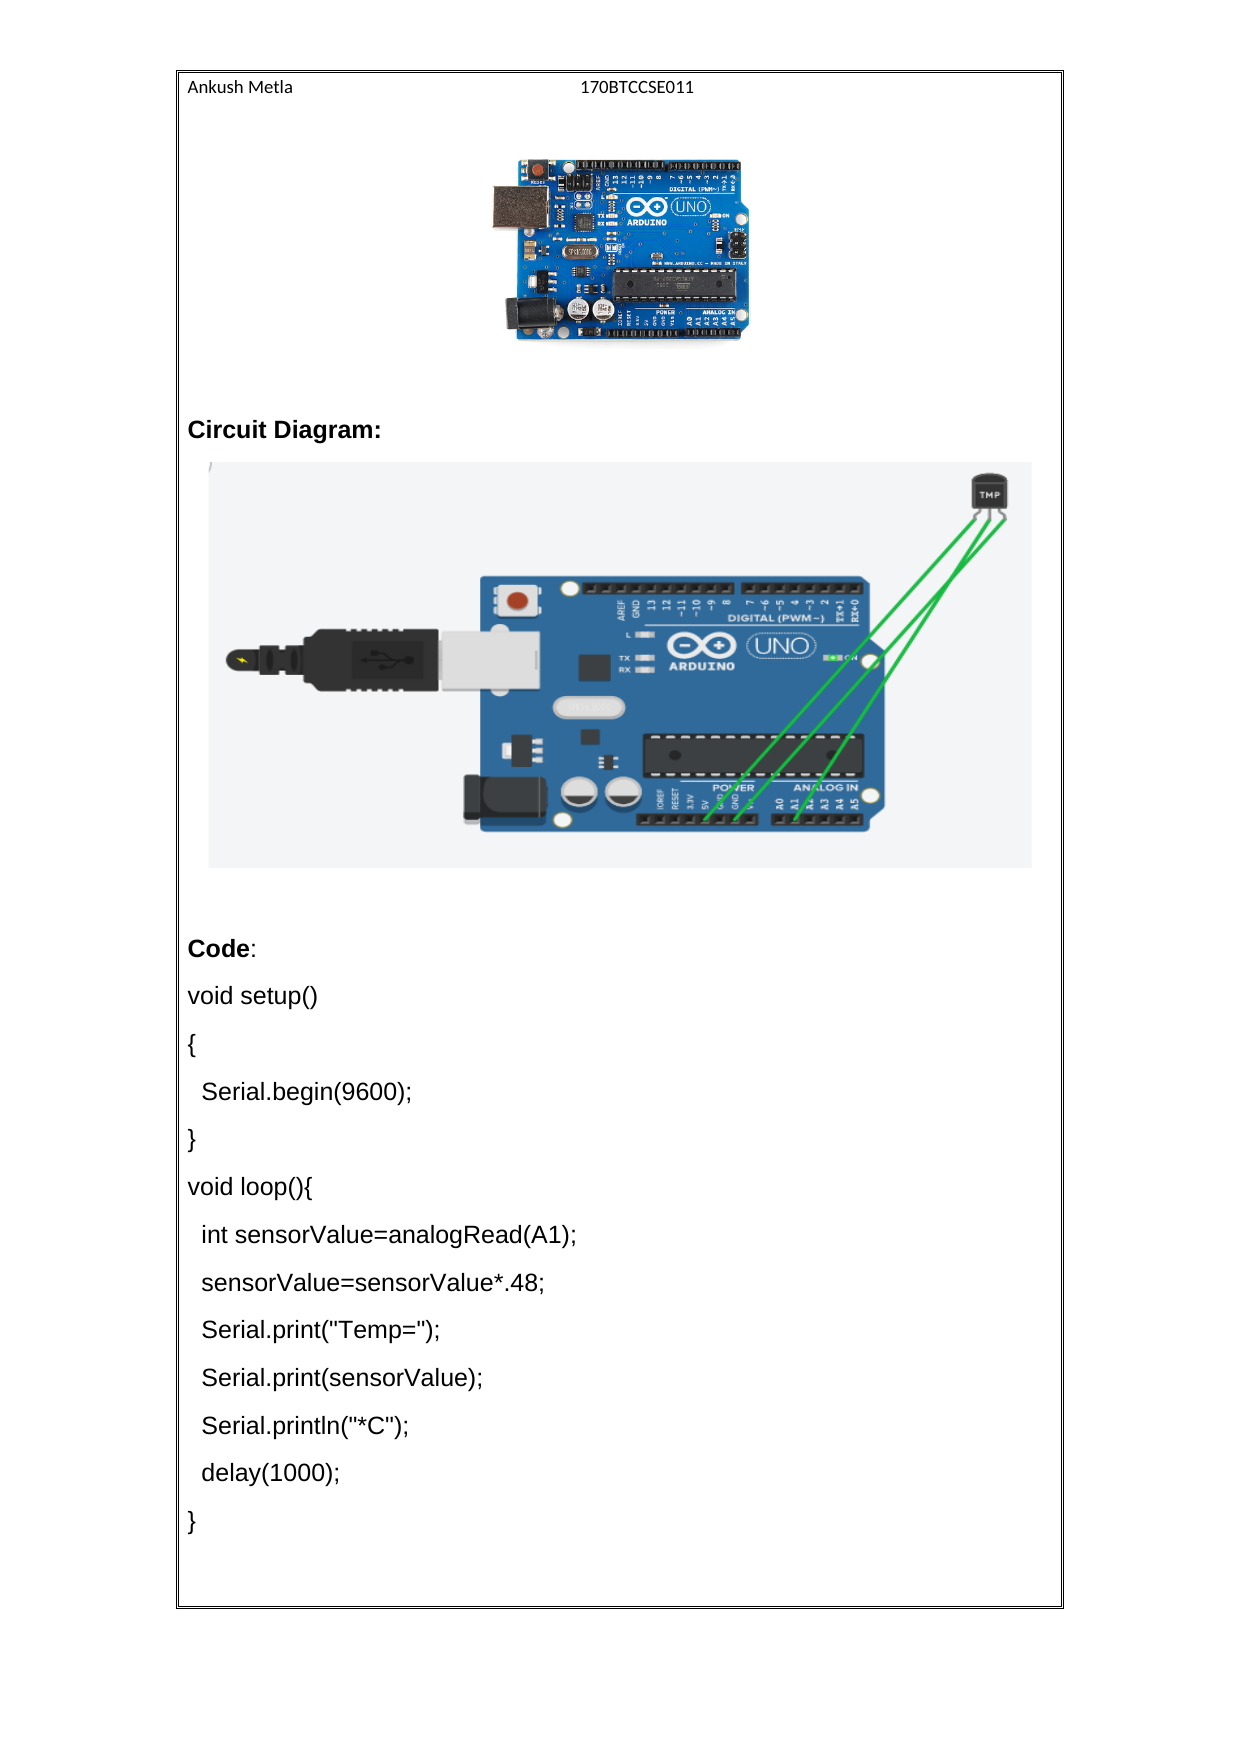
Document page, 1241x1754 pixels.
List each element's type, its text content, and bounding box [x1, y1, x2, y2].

text } [187, 1124, 1053, 1153]
picture [485, 150, 755, 349]
text } [187, 1506, 1053, 1535]
text Code: [187, 933, 1053, 962]
text int sensorValue=analogRead(A1); [187, 1220, 1053, 1248]
text Serial.begin(9600); [187, 1077, 1053, 1105]
text void loop(){ [187, 1172, 1053, 1201]
text Serial.print(sensorValue); [187, 1363, 1053, 1392]
text { [187, 1029, 1053, 1058]
text sensorValue=sensorValue*.48; [187, 1267, 1053, 1296]
text Serial.println("*C"); [187, 1411, 1053, 1439]
text void setup() [187, 981, 1053, 1010]
text Circuit Diagram: [187, 415, 1053, 443]
text delay(1000); [187, 1458, 1053, 1487]
picture [208, 462, 1032, 868]
text Serial.print("Temp="); [187, 1315, 1053, 1344]
